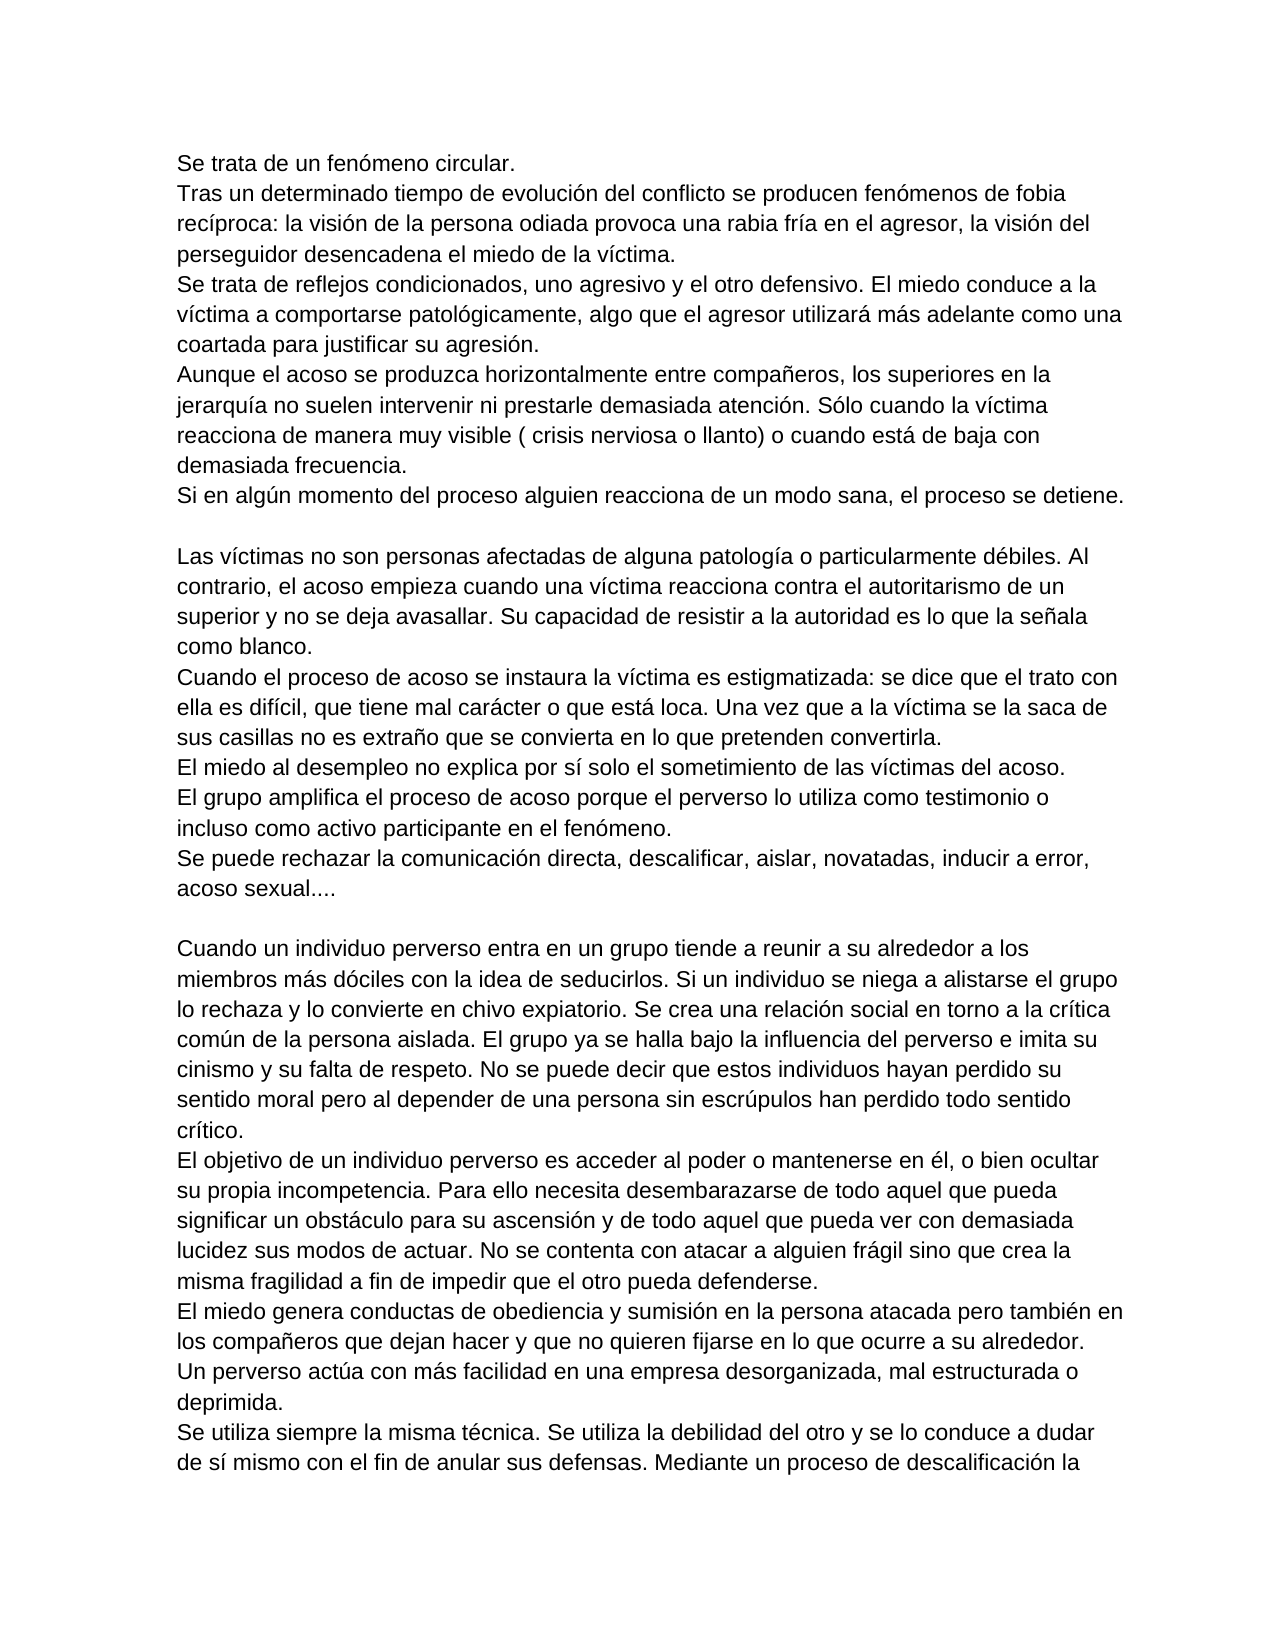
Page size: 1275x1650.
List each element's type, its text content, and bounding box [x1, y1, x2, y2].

text Cuando un individuo perverso entra en un grupo tiende a reunir a su alrededor a los miembros más dóciles con la idea de seducirlos. Si un individuo se niega a alistarse el grupo lo rechaza y lo convierte en chivo expiatorio. Se crea una relación social en torno a la crítica común de la persona aislada. El grupo ya se halla bajo la influencia del perverso e imita su cinismo y su falta de respeto. No se puede decir que estos individuos hayan perdido su sentido moral pero al depender de una persona sin escrúpulos han perdido todo sentido crítico. [177, 935, 1125, 1143]
text Un perverso actúa con más facilidad en una empresa desorganizada, mal estructurada o deprimida. [177, 1358, 1125, 1415]
text Las víctimas no son personas afectadas de alguna patología o particularmente débiles. Al contrario, el acoso empieza cuando una víctima reacciona contra el autoritarismo de un superior y no se deja avasallar. Su capacidad de resistir a la autoridad es lo que la señala como blanco. [177, 543, 1125, 660]
text Cuando el proceso de acoso se instaura la víctima es estigmatizada: se dice que el trato con ella es difícil, que tiene mal carácter o que está loca. Una vez que a la víctima se la saca de sus casillas no es extraño que se convierta en lo que pretenden convertirla. [177, 663, 1125, 750]
text Se trata de un fenómeno circular. [177, 150, 1125, 176]
text El miedo al desempleo no explica por sí solo el sometimiento de las víctimas del acoso. [177, 754, 1125, 781]
text Tras un determinado tiempo de evolución del conflicto se producen fenómenos de fobia recíproca: la visión de la persona odiada provoca una rabia fría en el agresor, la visión del perseguidor desencadena el miedo de la víctima. [177, 180, 1125, 267]
text Si en algún momento del proceso alguien reacciona de un modo sana, el proceso se detiene. [177, 482, 1125, 509]
text El miedo genera conductas de obediencia y sumisión en la persona atacada pero también en los compañeros que dejan hacer y que no quieren fijarse en lo que ocurre a su alrededor. [177, 1298, 1125, 1354]
text Se trata de reflejos condicionados, uno agresivo y el otro defensivo. El miedo conduce a la víctima a comportarse patológicamente, algo que el agresor utilizará más adelante como una coartada para justificar su agresión. [177, 271, 1125, 358]
text Se puede rechazar la comunicación directa, descalificar, aislar, novatadas, inducir a error, acoso sexual.... [177, 845, 1125, 901]
text El objetivo de un individuo perverso es acceder al poder o mantenerse en él, o bien ocultar su propia incompetencia. Para ello necesita desembarazarse de todo aquel que pueda significar un obstáculo para su ascensión y de todo aquel que pueda ver con demasiada lucidez sus modos de actuar. No se contenta con atacar a alguien frágil sino que crea la misma fragilidad a fin de impedir que el otro pueda defenderse. [177, 1147, 1125, 1294]
text Aunque el acoso se produzca horizontalmente entre compañeros, los superiores en la jerarquía no suelen intervenir ni prestarle demasiada atención. Sólo cuando la víctima reacciona de manera muy visible ( crisis nerviosa o llanto) o cuando está de baja con demasiada frecuencia. [177, 361, 1125, 478]
text El grupo amplifica el proceso de acoso porque el perverso lo utiliza como testimonio o incluso como activo participante en el fenómeno. [177, 784, 1125, 841]
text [177, 1419, 1125, 1475]
